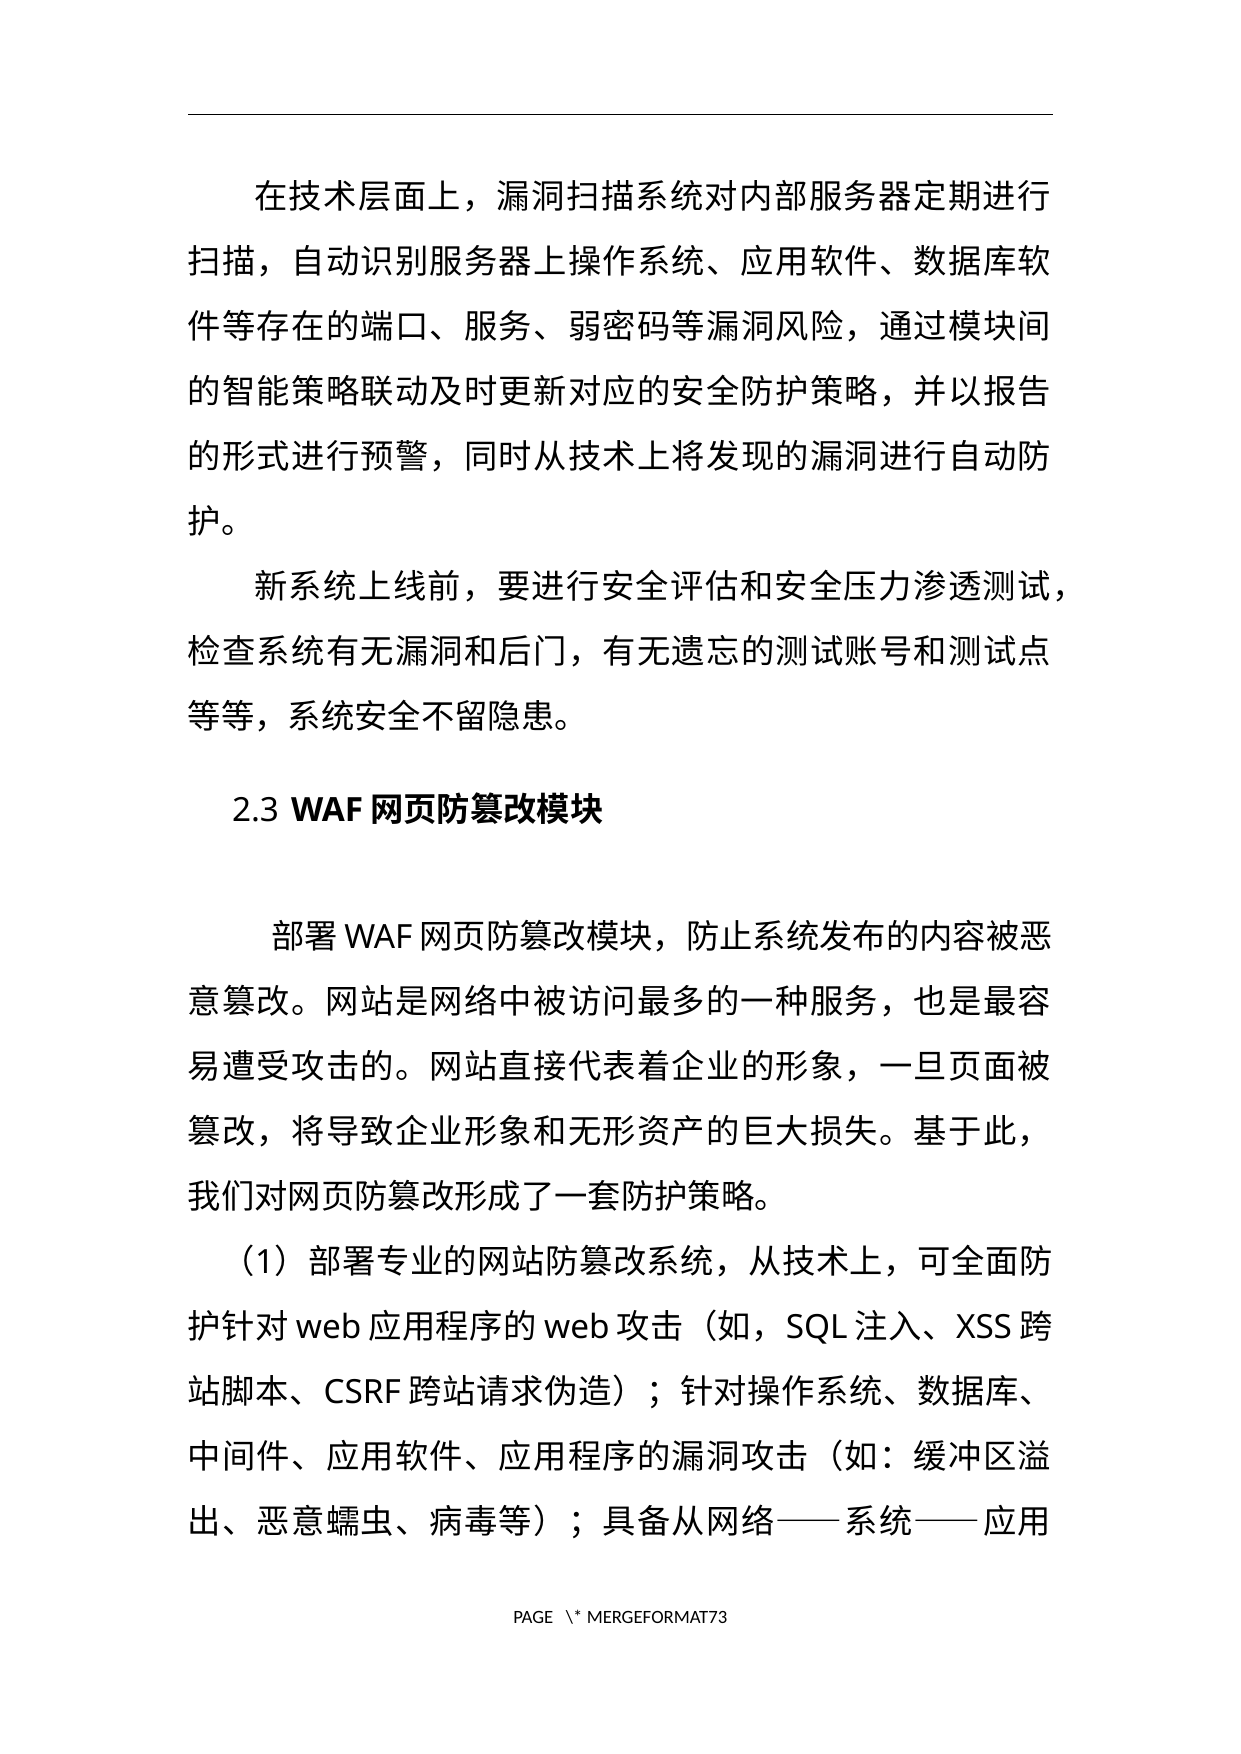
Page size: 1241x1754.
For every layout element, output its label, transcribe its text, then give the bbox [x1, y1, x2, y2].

text 新系统上线前，要进行安全评估和安全压力渗透测试，检查系统有无漏洞和后门，有无遗忘的测试账号和测试点等等，系统安全不留隐患。 [187, 552, 1053, 747]
text 部署WAF网页防篡改模块，防止系统发布的内容被恶意篡改。网站是网络中被访问最多的一种服务，也是最容易遭受攻击的。网站直接代表着企业的形象，一旦页面被篡改，将导致企业形象和无形资产的巨大损失。基于此，我们对网页防篡改形成了一套防护策略。 [187, 901, 1053, 1226]
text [187, 1226, 1053, 1551]
text 在技术层面上，漏洞扫描系统对内部服务器定期进行扫描，自动识别服务器上操作系统、应用软件、数据库软件等存在的端口、服务、弱密码等漏洞风险，通过模块间的智能策略联动及时更新对应的安全防护策略，并以报告的形式进行预警，同时从技术上将发现的漏洞进行自动防护。 [187, 162, 1053, 552]
subtitle WAF网页防篡改模块 [232, 774, 1053, 839]
